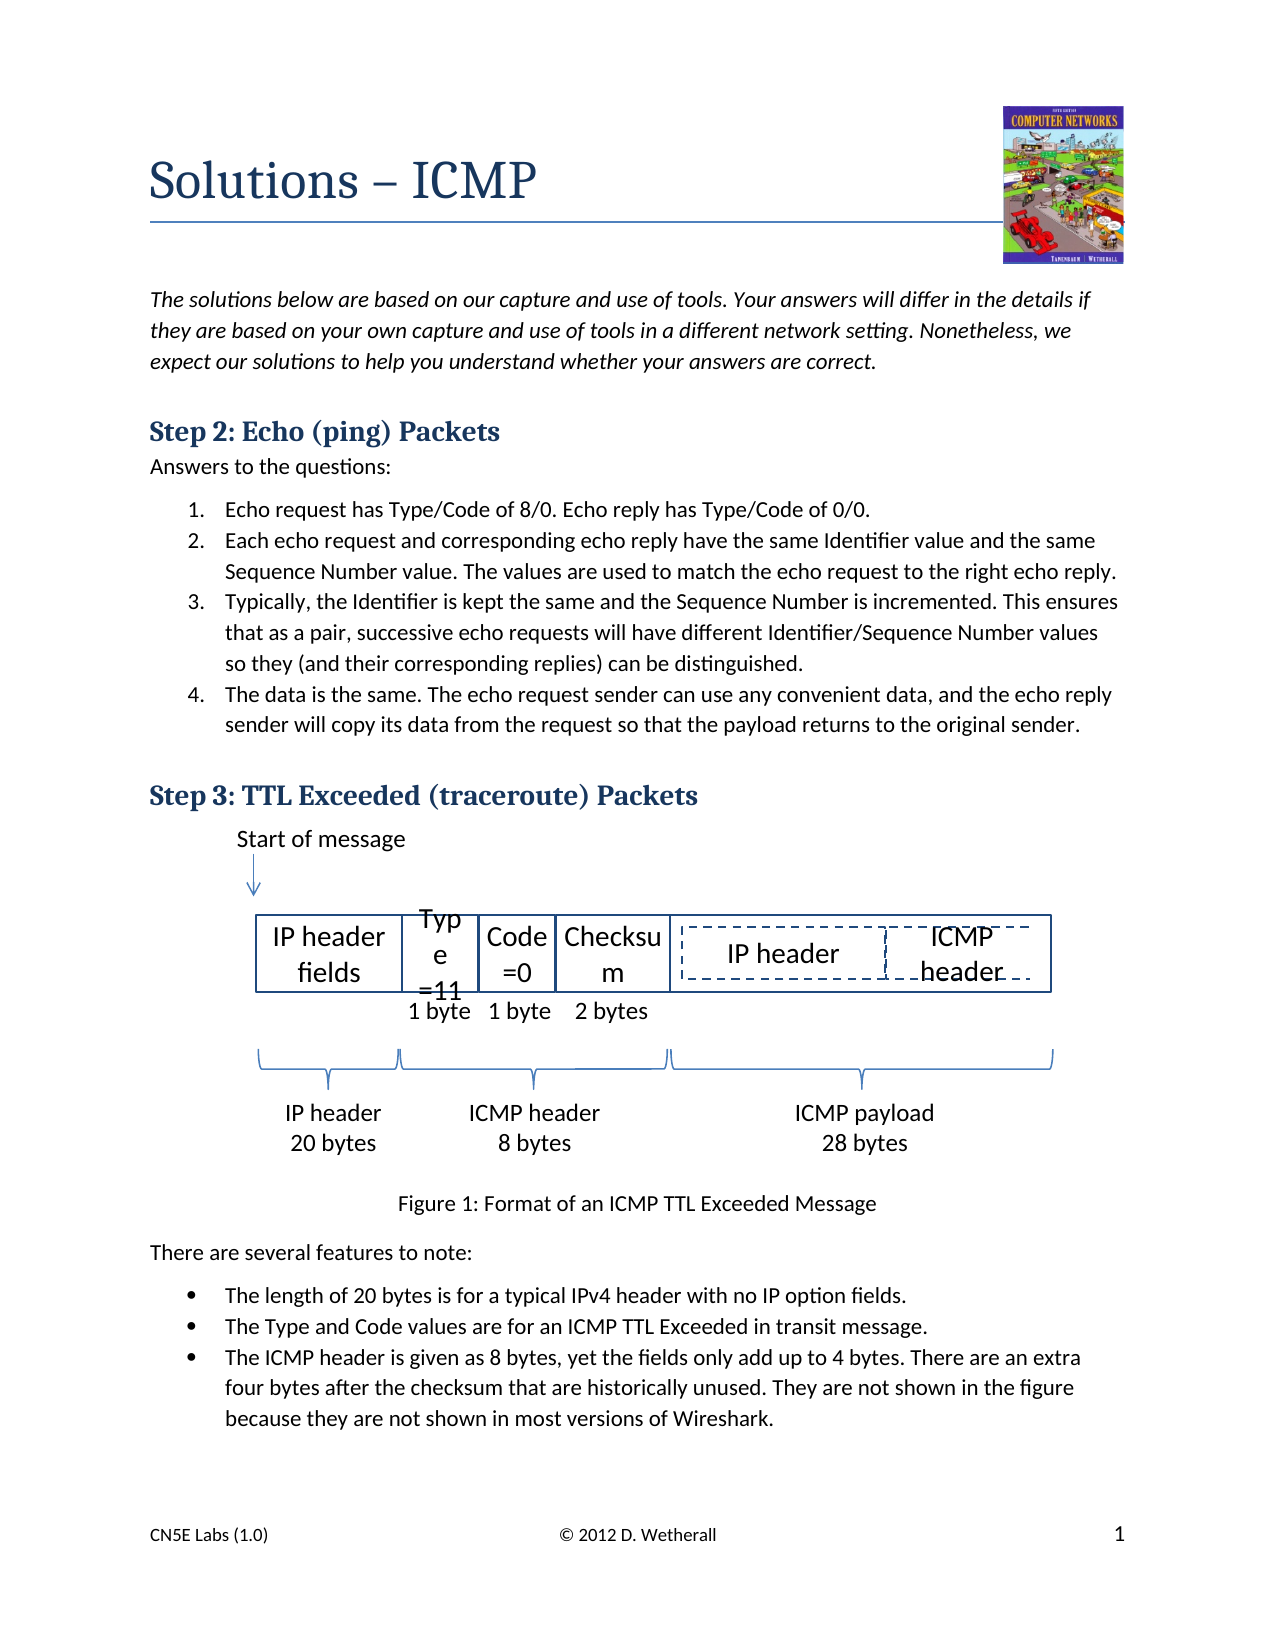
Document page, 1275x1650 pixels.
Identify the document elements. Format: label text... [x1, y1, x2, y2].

list The length of 20 bytes is for a typical IPv4 header with no IP option fields. [187, 1281, 1125, 1309]
list Typically, the Identifier is kept the same and the Sequence Number is incremented. This ensures that as a pair, successive echo requests will have different Identifier/Sequence Number values so they (and their corresponding replies) can be distinguished. [187, 587, 1125, 677]
list The ICMP header is given as 8 bytes, yet the fields only add up to 4 bytes. There are an extra four bytes after the checksum that are historically unused. They are not shown in the figure because they are not shown in most versions of Wireshark. [187, 1343, 1125, 1432]
picture [1003, 106, 1124, 263]
text The solutions below are based on our capture and use of tools. Your answers will differ in the details if they are based on your own capture and use of tools in a different network setting. Nonetheless, we expect our solutions to help you understand whether your answers are correct. [150, 286, 1125, 375]
text Answers to the questions: [150, 452, 1125, 480]
subtitle Step 3: TTL Exceeded (traceroute) Packets [150, 779, 1125, 812]
subtitle Step 2: Echo (ping) Packets [150, 415, 1125, 449]
list The Type and Code values are for an ICMP TTL Exceeded in transit message. [187, 1312, 1125, 1340]
list The data is the same. The echo request sender can use any convenient data, and the echo reply sender will copy its data from the request so that the payload returns to the original sender. [187, 680, 1125, 738]
title Solutions – ICMP [150, 150, 1003, 221]
list Echo request has Type/Code of 8/0. Echo reply has Type/Code of 0/0. [187, 495, 1125, 523]
list Each echo request and corresponding echo reply have the same Identifier value and the same Sequence Number value. The values are used to match the echo request to the right echo reply. [187, 526, 1125, 585]
text There are several features to note: [150, 1238, 1125, 1266]
